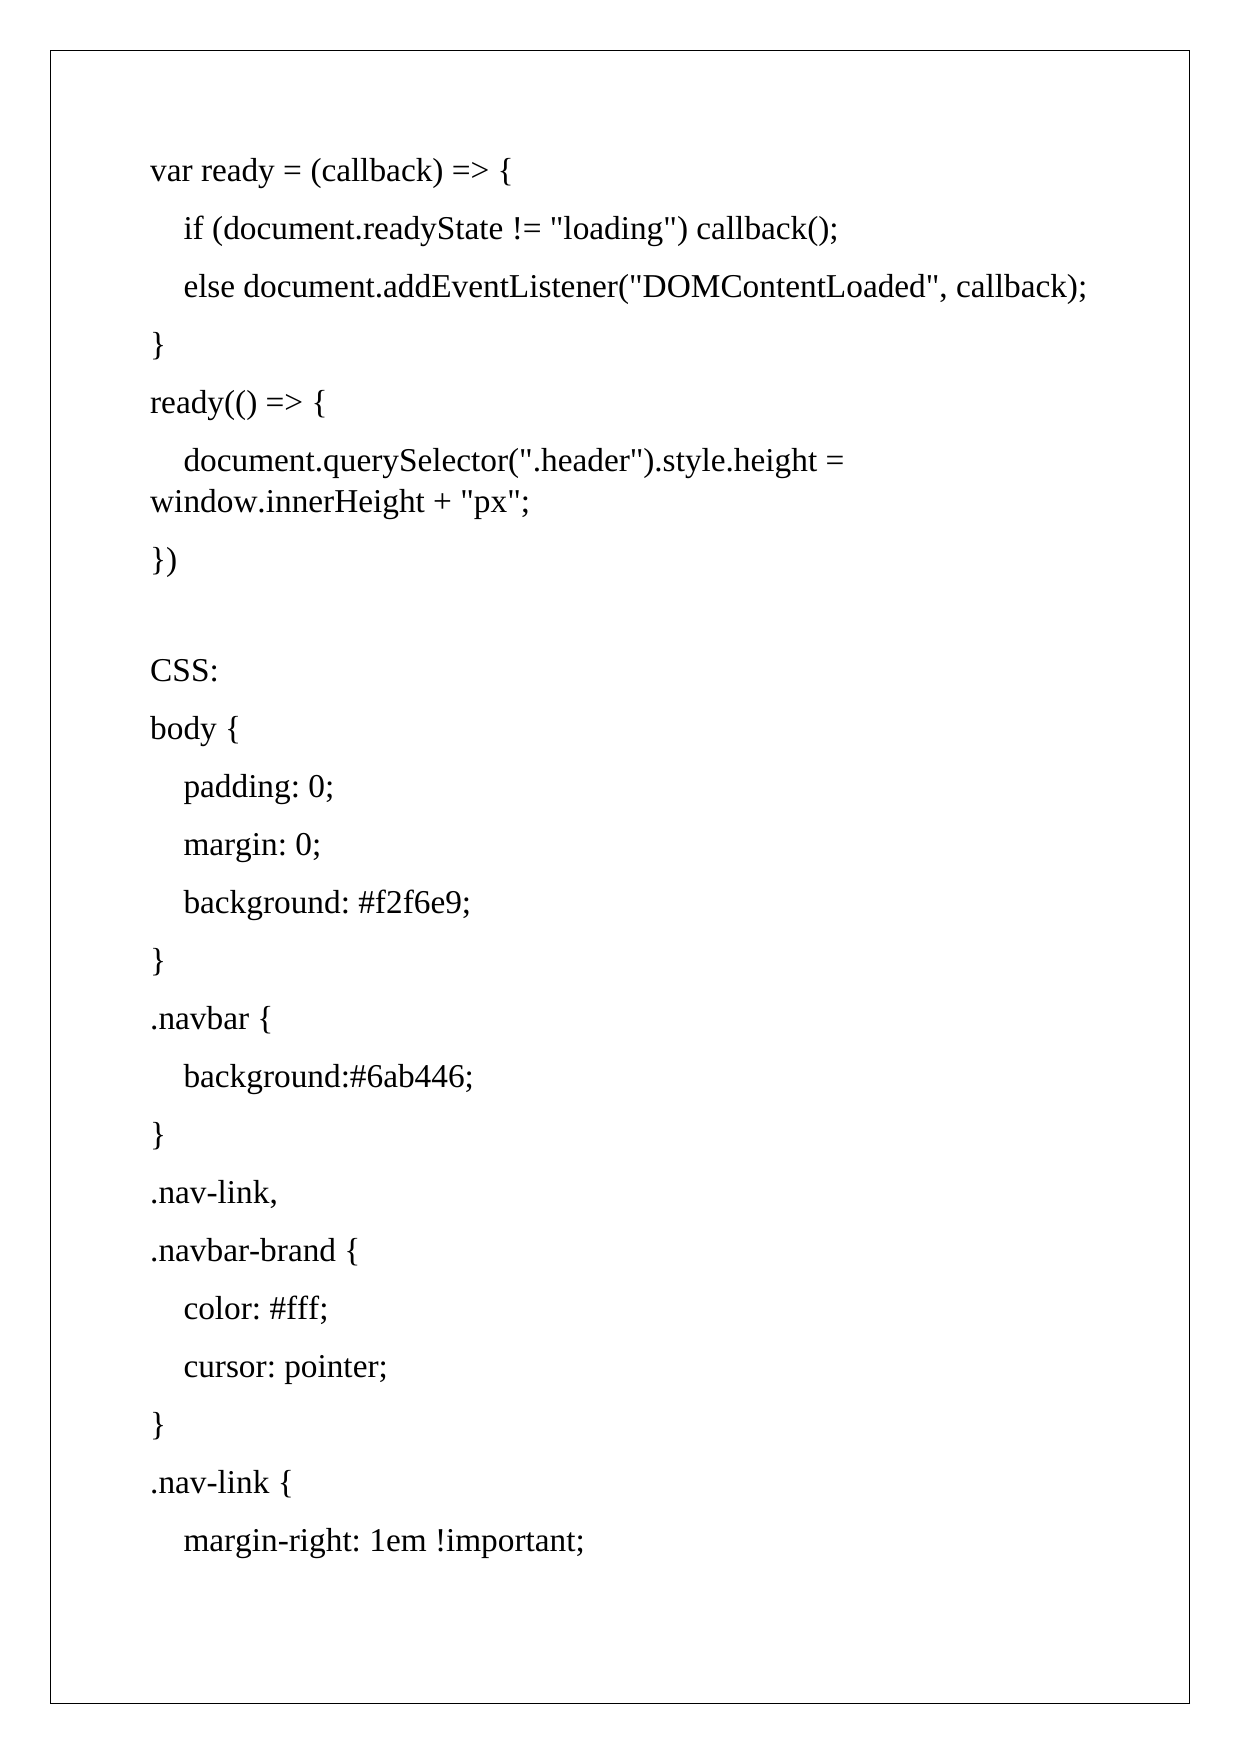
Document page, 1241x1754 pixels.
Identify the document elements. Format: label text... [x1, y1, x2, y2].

text } [150, 1404, 1090, 1443]
text CSS: [150, 650, 1090, 689]
text ready(() => { [150, 382, 1090, 420]
text color: #fff; [150, 1288, 1090, 1327]
text padding: 0; [150, 766, 1090, 805]
text body { [150, 708, 1090, 747]
text margin-right: 1em !important; [150, 1521, 1090, 1559]
text .nav-link, [150, 1172, 1090, 1211]
text if (document.readyState != "loading") callback(); [150, 208, 1090, 246]
text } [150, 324, 1090, 362]
text else document.addEventListener("DOMContentLoaded", callback); [150, 266, 1090, 304]
text margin: 0; [150, 824, 1090, 863]
text .navbar-brand { [150, 1231, 1090, 1269]
text .nav-link { [150, 1463, 1090, 1501]
text .navbar { [150, 998, 1090, 1037]
text var ready = (callback) => { [150, 150, 1090, 188]
text cursor: pointer; [150, 1347, 1090, 1385]
text } [150, 940, 1090, 979]
text background:#6ab446; [150, 1056, 1090, 1095]
text background: #f2f6e9; [150, 882, 1090, 921]
text } [150, 1114, 1090, 1153]
text document.querySelector(".header").style.height = window.innerHeight + "px"; [150, 440, 1090, 520]
text }) [150, 539, 1090, 578]
